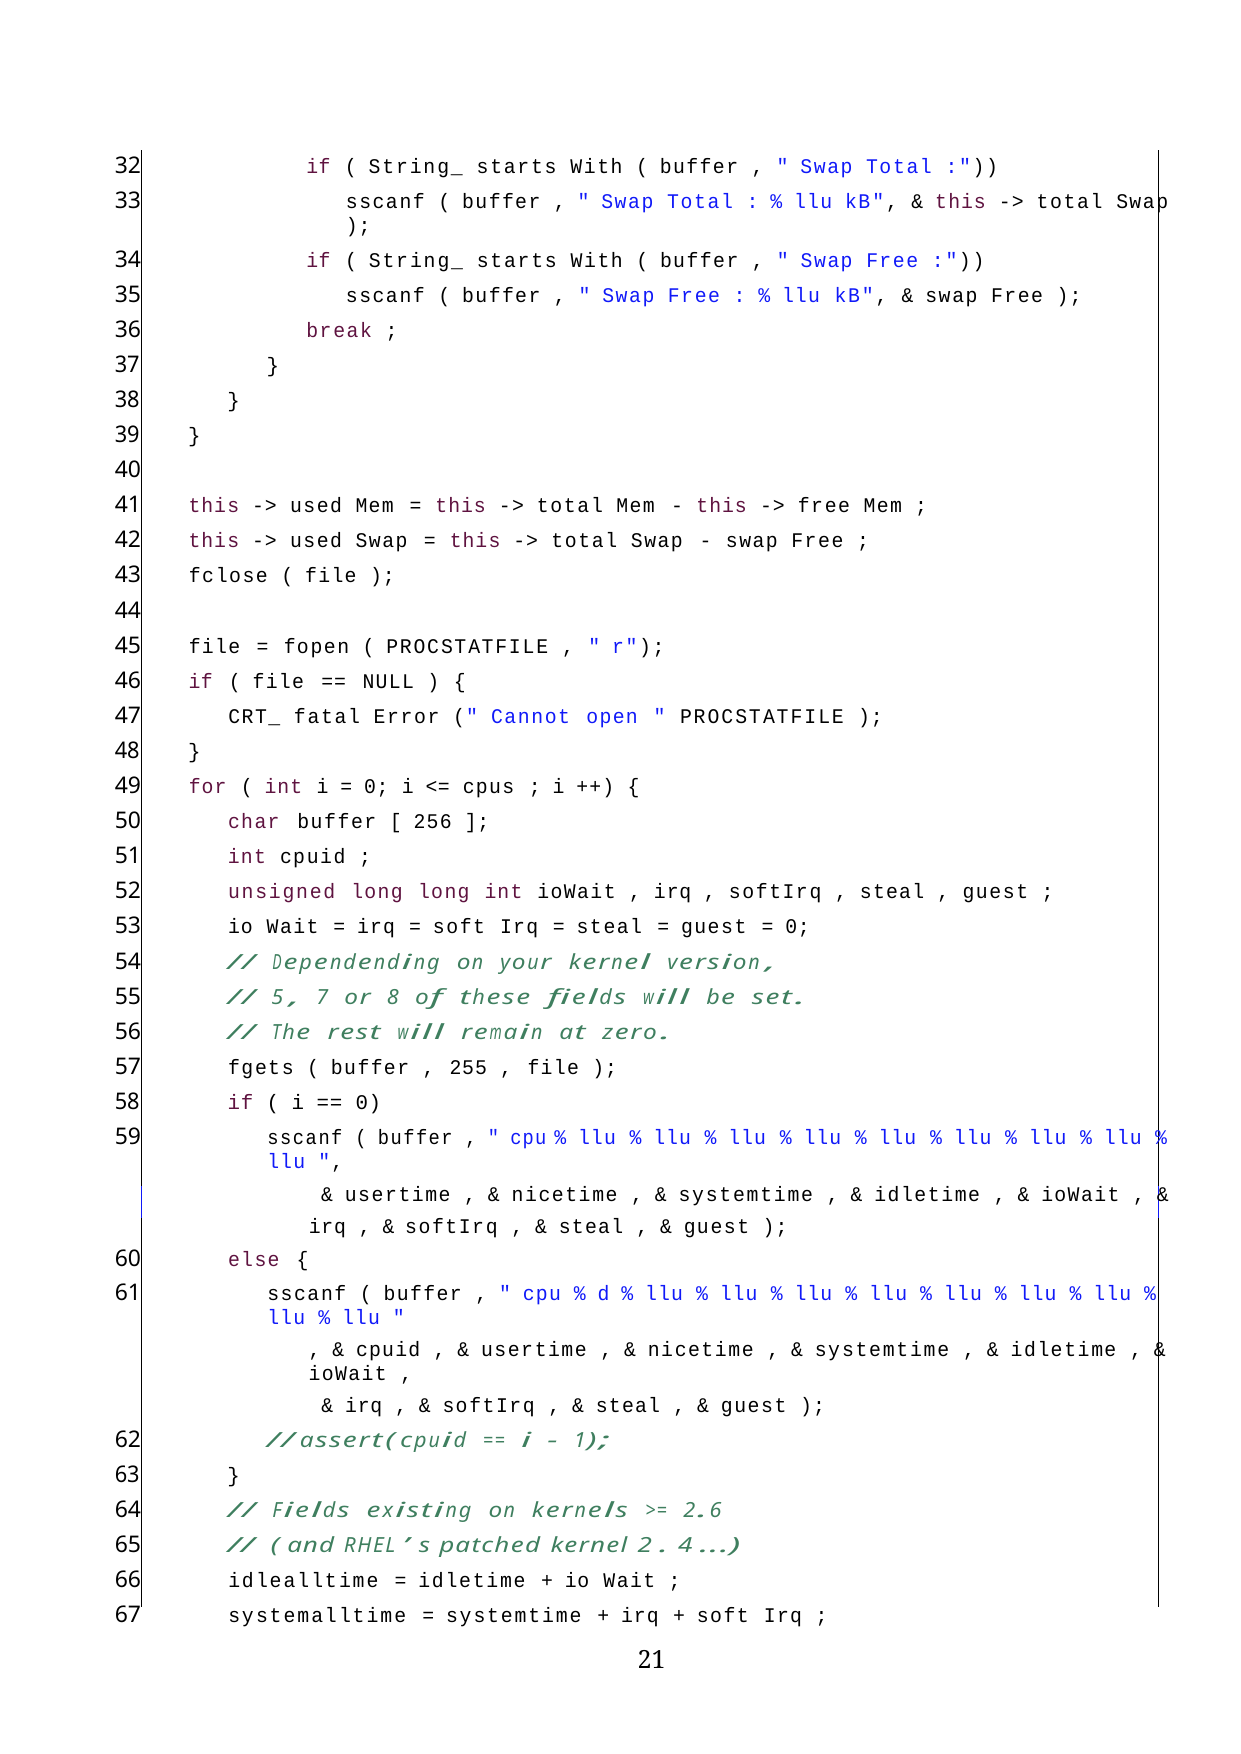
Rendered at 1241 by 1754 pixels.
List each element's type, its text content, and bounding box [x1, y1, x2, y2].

text 37 } [114, 348, 1169, 379]
list else { [114, 1248, 1169, 1272]
text 48 } [114, 734, 1169, 765]
list fgets ( buffer , 255 , file ); [114, 1050, 1169, 1081]
list idlealltime = idletime + io Wait ; [114, 1563, 1169, 1594]
list file = fopen ( PROCSTATFILE , " r"); [114, 629, 1169, 660]
text 38 } [114, 383, 1169, 414]
list CRT_ fatal Error (" Cannot open " PROCSTATFILE ); [114, 699, 1169, 730]
list sscanf ( buffer , " cpu % d % llu % llu % llu % llu % llu % llu % llu % llu % llu " [114, 1275, 1169, 1330]
list // Fields existing on kernels >= 2.6 [114, 1493, 1169, 1524]
list if ( String_ starts With ( buffer , " Swap Free :")) [114, 242, 1169, 274]
list int cpuid ; [114, 839, 1169, 871]
list systemalltime = systemtime + irq + soft Irq ; [114, 1598, 1169, 1629]
list this -> used Swap = this -> total Swap - swap Free ; [114, 523, 1169, 554]
list char buffer [ 256 ]; [114, 804, 1169, 835]
text 40 [114, 453, 1169, 484]
list break ; [114, 313, 1169, 344]
list // assert( cpuid == i - 1); [114, 1423, 1169, 1454]
text 58 if ( i == 0) [114, 1085, 1169, 1116]
list // ( and RHEL ’ s patched kernel 2 . 4 ...) [114, 1528, 1169, 1559]
text 44 [114, 593, 1169, 625]
list if ( String_ starts With ( buffer , " Swap Total :")) [114, 149, 1169, 180]
list // The rest will remain at zero. [114, 1015, 1169, 1046]
list sscanf ( buffer , " Swap Free : % llu kB", & swap Free ); [114, 278, 1169, 309]
list for ( int i = 0; i <= cpus ; i ++) { [114, 769, 1169, 800]
text 39 } [114, 418, 1169, 449]
text , & cpuid , & usertime , & nicetime , & systemtime , & idletime , & ioWait , [308, 1339, 1169, 1386]
list // Dependending on your kernel version , [114, 944, 1169, 976]
list // 5 , 7 or 8 of these fields will be set. [114, 980, 1169, 1011]
text 63 } [114, 1458, 1169, 1489]
list this -> used Mem = this -> total Mem - this -> free Mem ; [114, 488, 1169, 519]
list if ( file == NULL ) { [114, 664, 1169, 695]
list fclose ( file ); [114, 558, 1169, 590]
list sscanf ( buffer , " cpu % llu % llu % llu % llu % llu % llu % llu % llu % llu ", [114, 1120, 1169, 1175]
text & irq , & softIrq , & steal , & guest ); [321, 1395, 1169, 1418]
list io Wait = irq = soft Irq = steal = guest = 0; [114, 909, 1169, 941]
text & usertime , & nicetime , & systemtime , & idletime , & ioWait , & irq , & softIrq , & steal , & guest ); [308, 1183, 1169, 1239]
list unsigned long long int ioWait , irq , softIrq , steal , guest ; [114, 874, 1169, 906]
list sscanf ( buffer , " Swap Total : % llu kB", & this -> total Swap ); [114, 184, 1169, 239]
